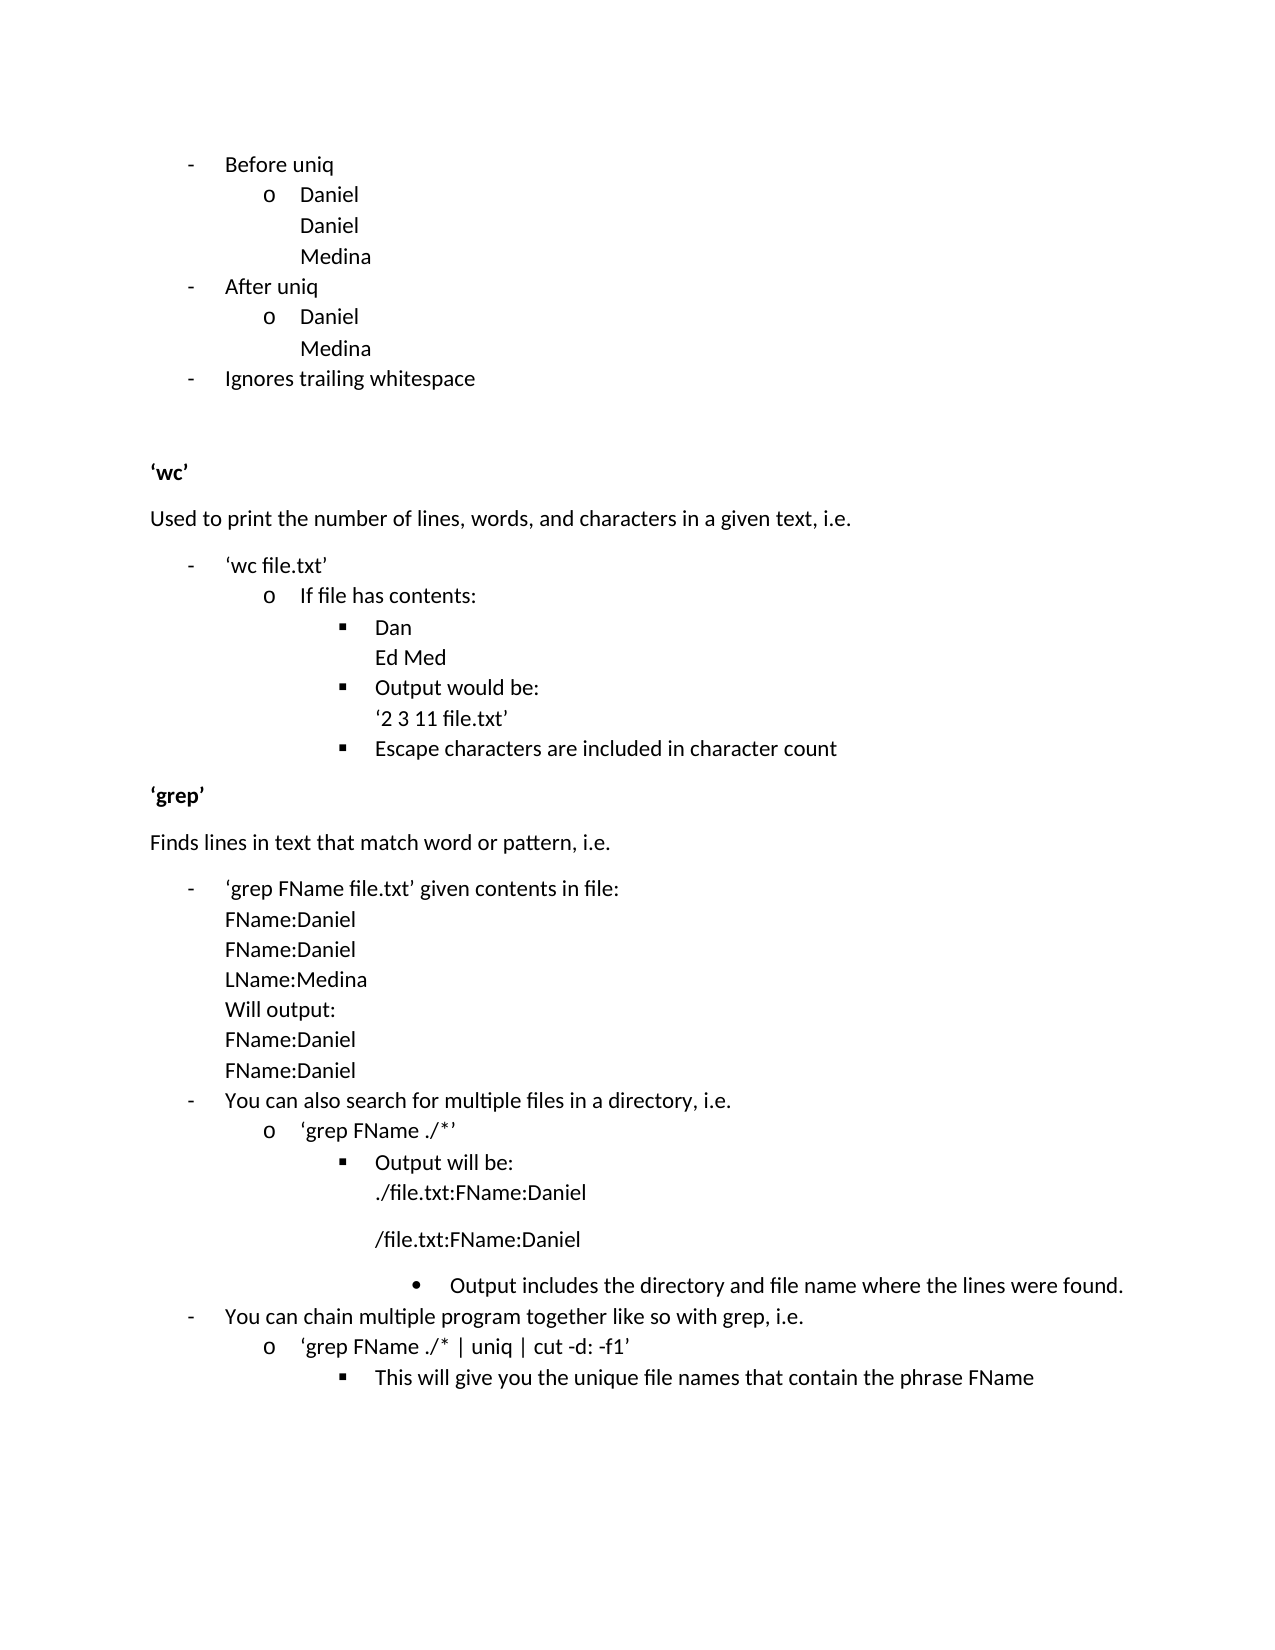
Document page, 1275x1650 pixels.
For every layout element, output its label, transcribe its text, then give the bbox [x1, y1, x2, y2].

list Medina [300, 242, 1125, 270]
text Used to print the number of lines, words, and characters in a given text, i.e. [150, 504, 1125, 533]
text ‘grep’ [150, 781, 1125, 809]
list Output would be: [337, 673, 1125, 702]
list Daniel [300, 212, 1125, 240]
list ‘2 3 11 file.txt’ [375, 704, 1125, 732]
list If file has contents: [262, 582, 1125, 611]
list ‘grep FName ./* | uniq | cut -d: -f1’ [262, 1332, 1125, 1361]
list Output will be: [337, 1148, 1125, 1176]
list ‘wc file.txt’ [187, 551, 1125, 579]
list ./file.txt:FName:Daniel [375, 1178, 1125, 1206]
list Daniel [262, 302, 1125, 331]
list Dan [337, 613, 1125, 641]
list LName:Medina [225, 965, 1125, 993]
text Finds lines in text that match word or pattern, i.e. [150, 828, 1125, 856]
list FName:Daniel [225, 1056, 1125, 1084]
list Daniel [262, 180, 1125, 209]
list ‘grep FName file.txt’ given contents in file: [187, 874, 1125, 903]
list You can also search for multiple files in a directory, i.e. [187, 1086, 1125, 1114]
list You can chain multiple program together like so with grep, i.e. [187, 1302, 1125, 1330]
list Ed Med [375, 643, 1125, 671]
list Escape characters are included in character count [337, 734, 1125, 762]
list Ignores trailing whitespace [187, 364, 1125, 392]
list ‘grep FName ./*’ [262, 1116, 1125, 1145]
list Medina [300, 334, 1125, 362]
list FName:Daniel [225, 935, 1125, 963]
list Output includes the directory and file name where the lines were found. [412, 1272, 1125, 1300]
list This will give you the unique file names that contain the phrase FName [337, 1363, 1125, 1392]
list Will output: FName:Daniel [225, 995, 1125, 1054]
text /file.txt:FName:Daniel [300, 1225, 1125, 1253]
text ‘wc’ [150, 458, 1125, 486]
list FName:Daniel [225, 905, 1125, 933]
list After uniq [187, 272, 1125, 300]
list Before uniq [187, 150, 1125, 178]
